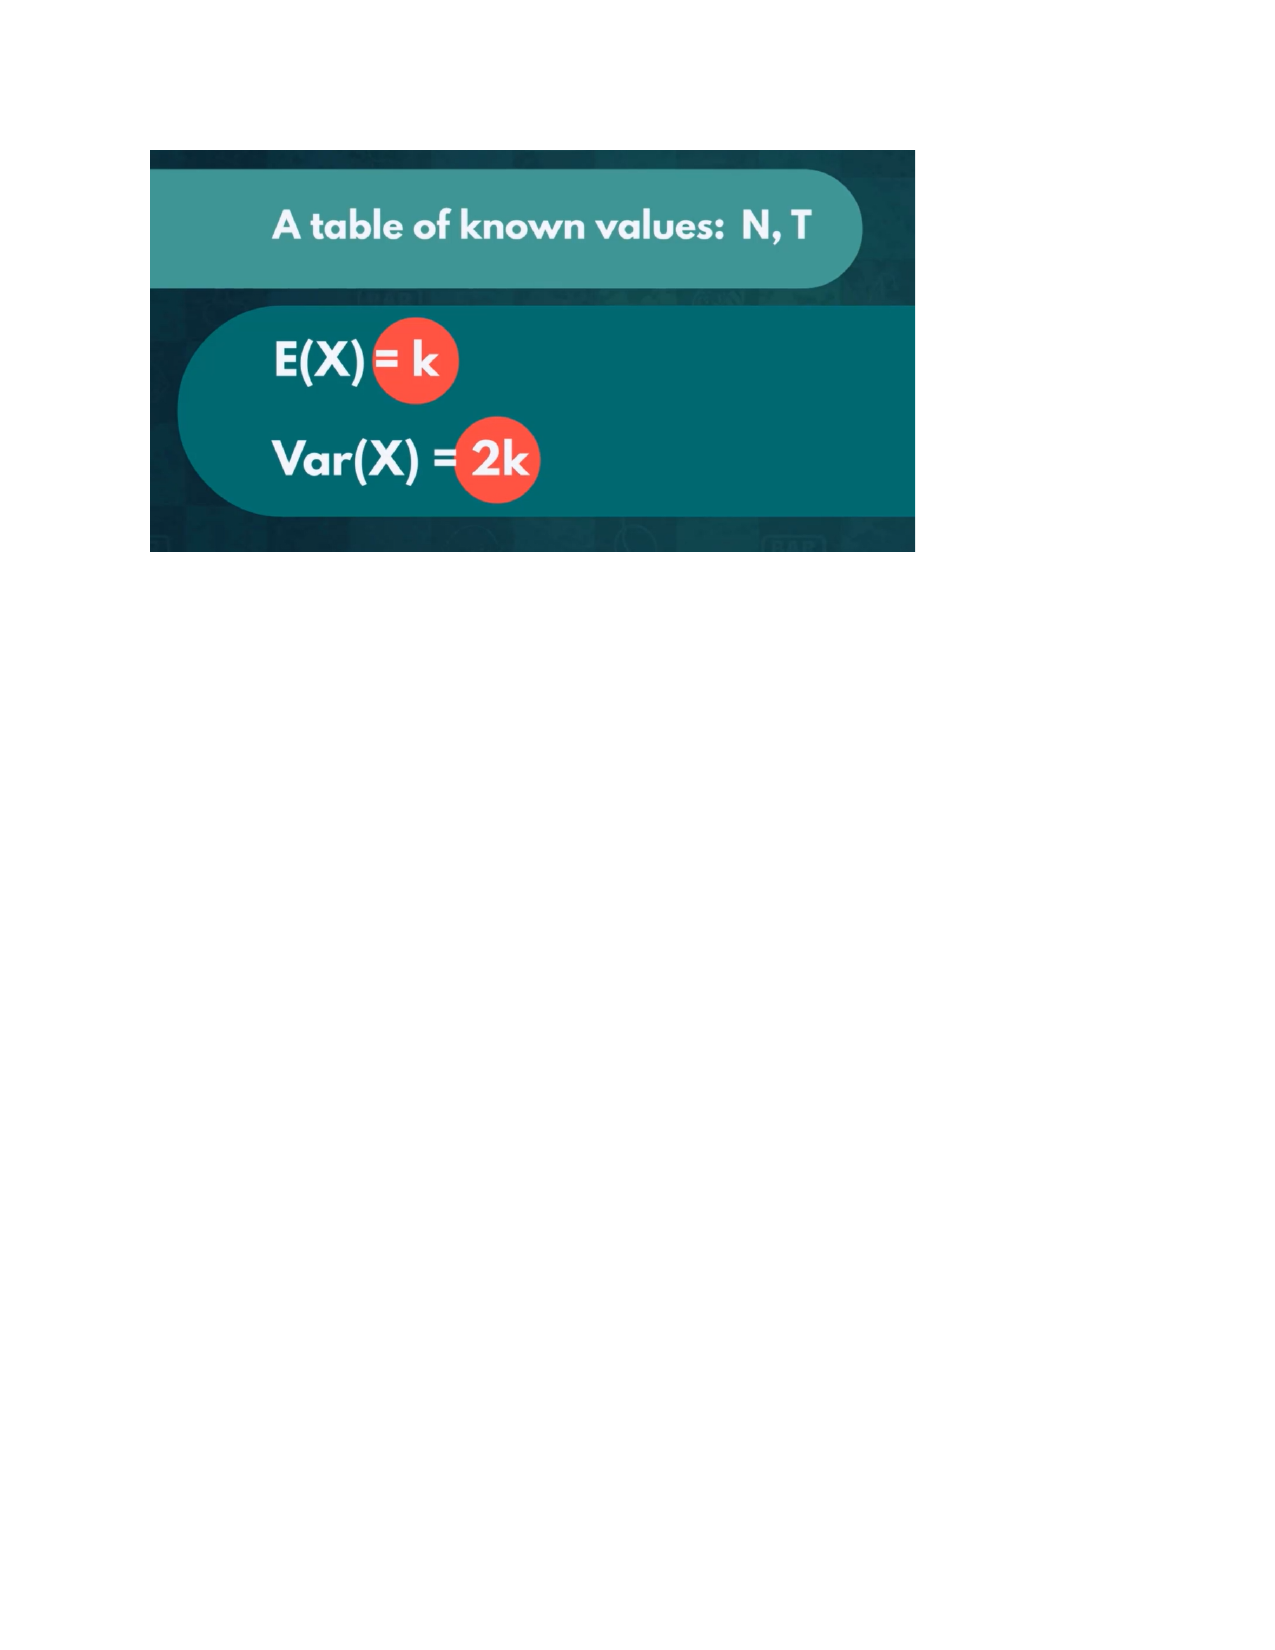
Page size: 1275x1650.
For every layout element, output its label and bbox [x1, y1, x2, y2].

picture [150, 150, 916, 552]
